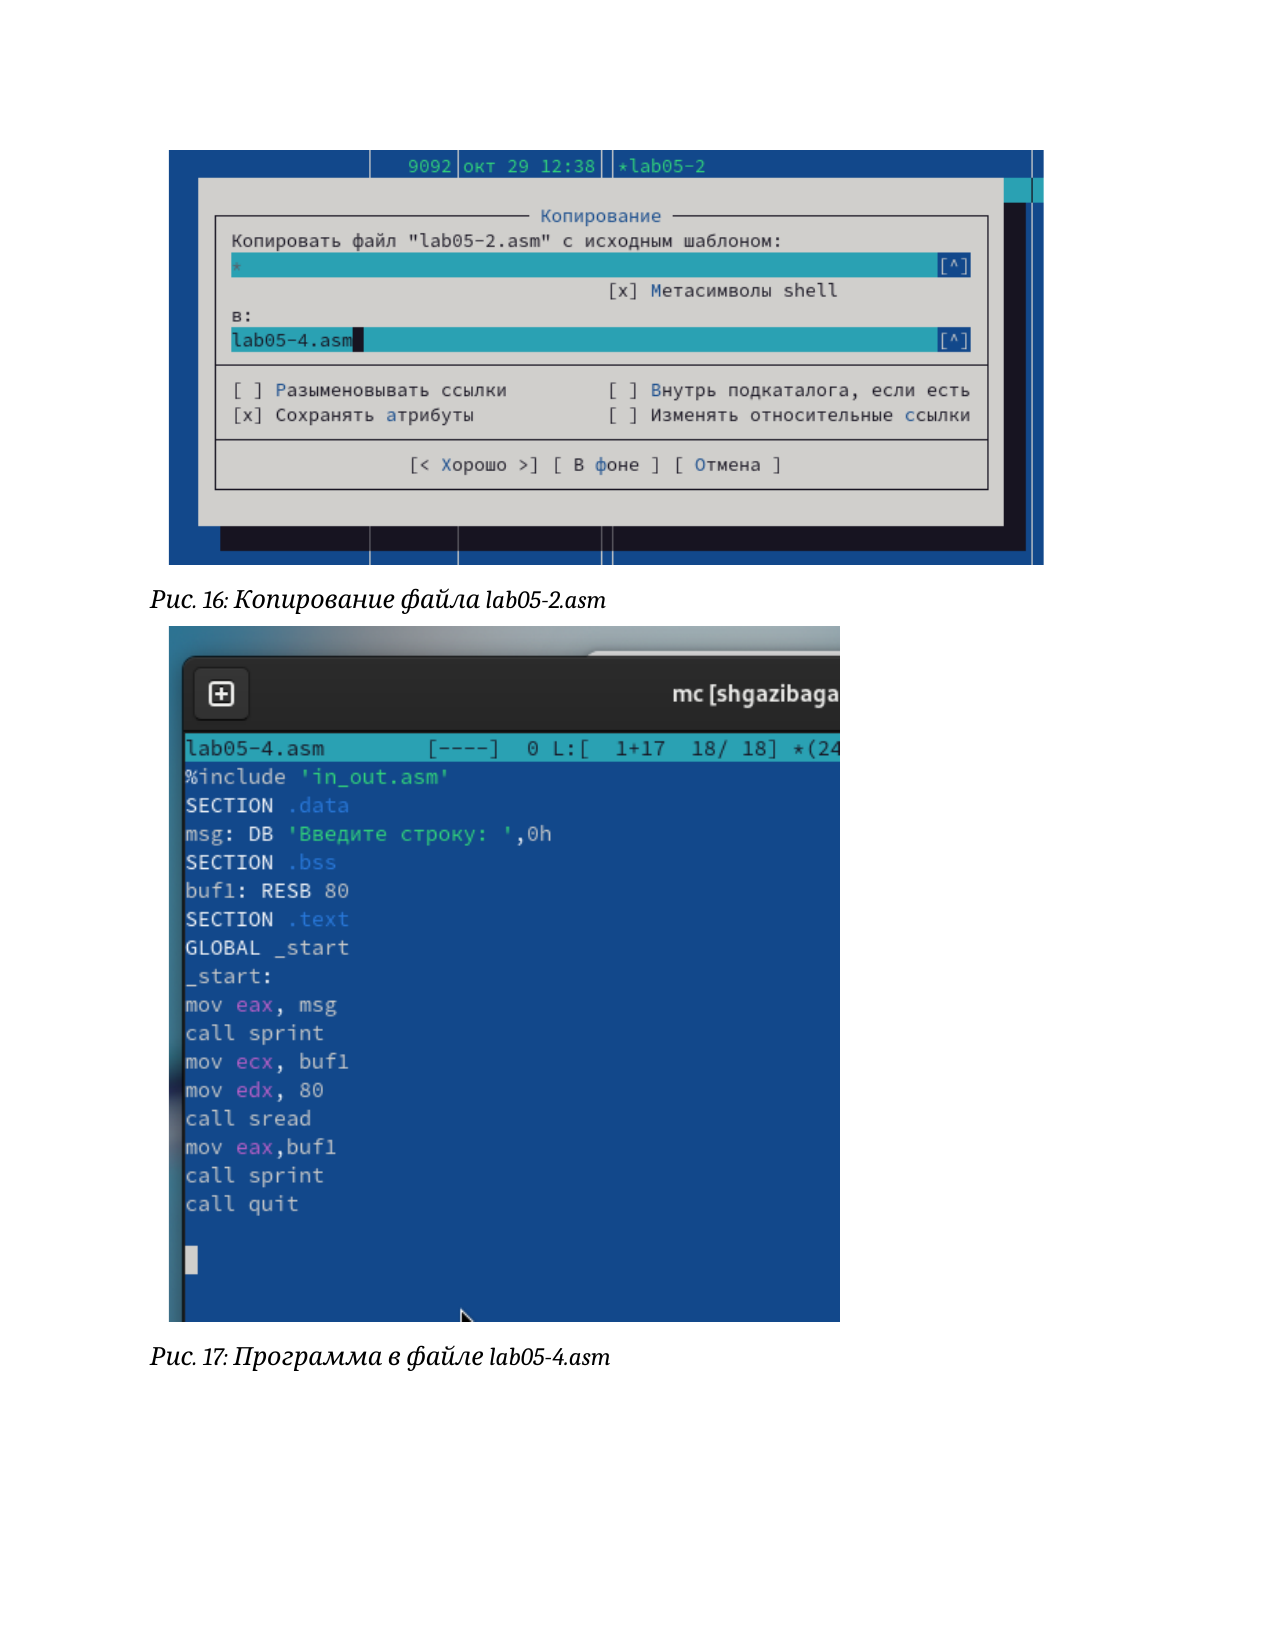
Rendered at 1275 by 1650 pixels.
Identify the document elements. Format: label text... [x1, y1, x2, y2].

text Рис. 16: Копирование файла lab05-2.asm [150, 586, 1125, 614]
picture [168, 150, 1044, 565]
picture [168, 626, 840, 1322]
text Рис. 17: Программа в файле lab05-4.asm [150, 1342, 1125, 1371]
